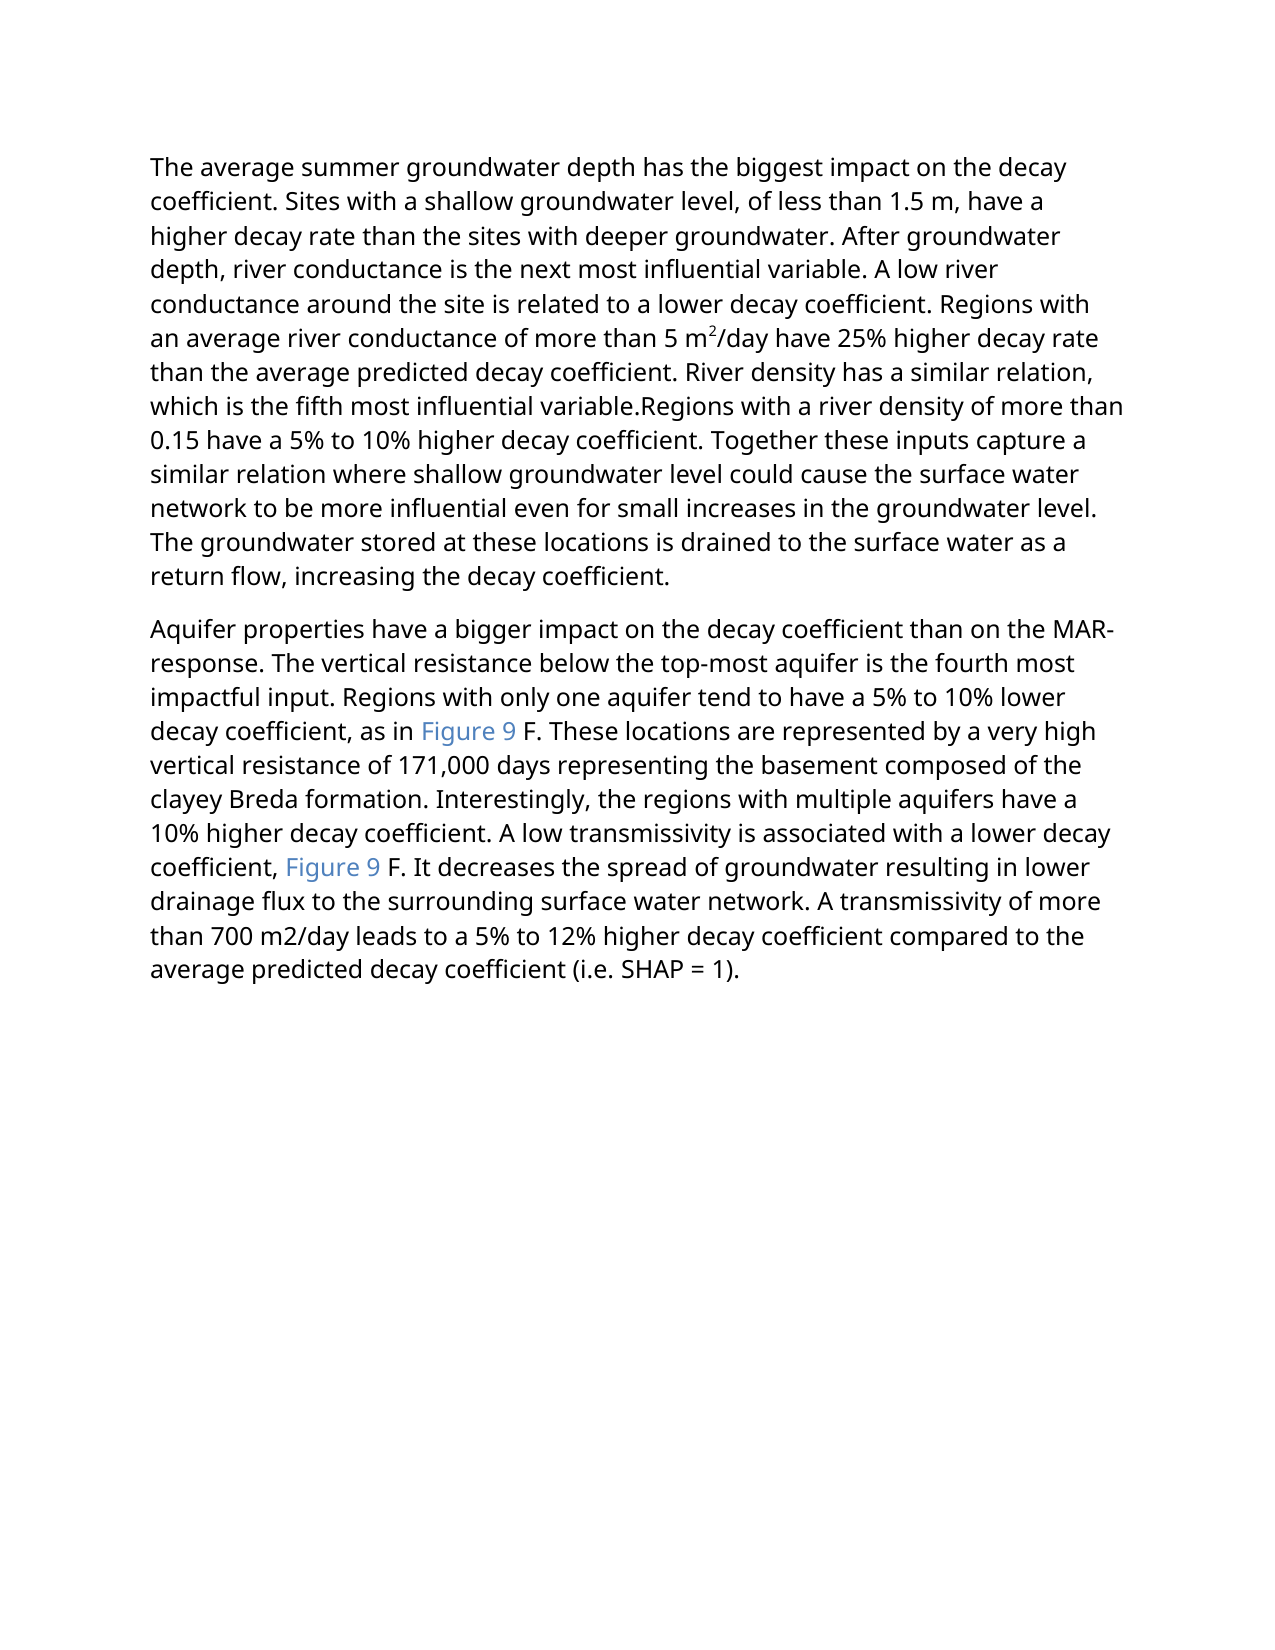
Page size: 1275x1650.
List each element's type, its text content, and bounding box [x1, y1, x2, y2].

text The average summer groundwater depth has the biggest impact on the decay coefficient. Sites with a shallow groundwater level, of less than 1.5 m, have a higher decay rate than the sites with deeper groundwater. After groundwater depth, river conductance is the next most influential variable. A low river conductance around the site is related to a lower decay coefficient. Regions with an average river conductance of more than 5 m2/day have 25% higher decay rate than the average predicted decay coefficient. River density has a similar relation, which is the fifth most influential variable.Regions with a river density of more than 0.15 have a 5% to 10% higher decay coefficient. Together these inputs capture a similar relation where shallow groundwater level could cause the surface water network to be more influential even for small increases in the groundwater level. The groundwater stored at these locations is drained to the surface water as a return flow, increasing the decay coefficient. [150, 150, 1125, 593]
text Aquifer properties have a bigger impact on the decay coefficient than on the MAR-response. The vertical resistance below the top-most aquifer is the fourth most impactful input. Regions with only one aquifer tend to have a 5% to 10% lower decay coefficient, as in Figure 9 F. These locations are represented by a very high vertical resistance of 171,000 days representing the basement composed of the clayey Breda formation. Interestingly, the regions with multiple aquifers have a 10% higher decay coefficient. A low transmissivity is associated with a lower decay coefficient, Figure 9 F. It decreases the spread of groundwater resulting in lower drainage flux to the surrounding surface water network. A transmissivity of more than 700 m2/day leads to a 5% to 12% higher decay coefficient compared to the average predicted decay coefficient (i.e. SHAP = 1). [150, 612, 1125, 986]
